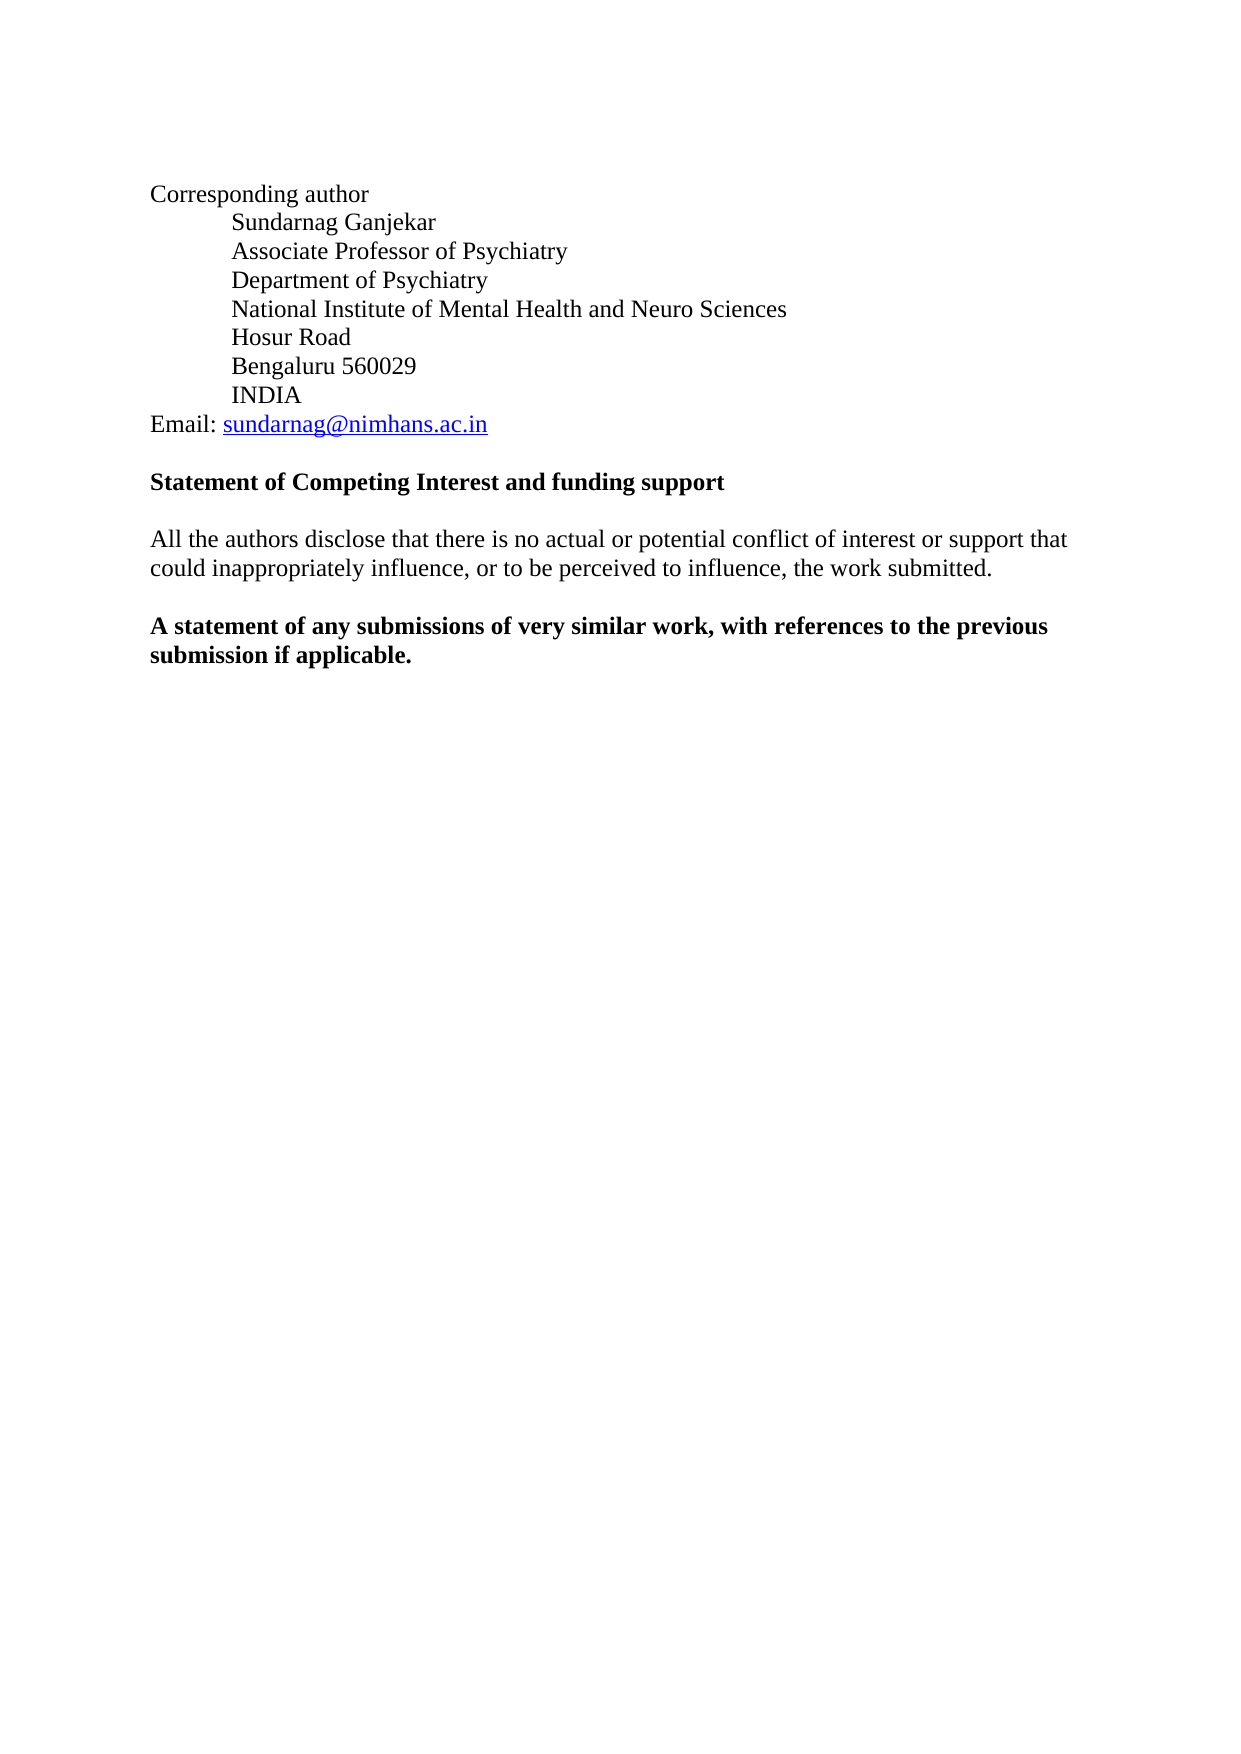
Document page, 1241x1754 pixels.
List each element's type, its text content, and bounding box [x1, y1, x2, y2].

text Statement of Competing Interest and funding support [150, 467, 1090, 495]
list Bengaluru 560029 [231, 351, 1090, 380]
list Department of Psychiatry [231, 265, 1090, 294]
text Email: sundarnag@nimhans.ac.in [150, 409, 1090, 437]
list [231, 294, 1090, 322]
text All the authors disclose that there is no actual or potential conflict of interest or support that could inappropriately influence, or to be perceived to influence, the work submitted. [150, 524, 1090, 582]
text A statement of any submissions of very similar work, with references to the previous submission if applicable. [150, 611, 1090, 669]
list Associate Professor of Psychiatry [231, 236, 1090, 265]
list Hosur Road [231, 322, 1090, 351]
text Corresponding author [150, 179, 1090, 207]
list Sundarnag Ganjekar [231, 207, 1090, 236]
list INDIA [231, 380, 1090, 409]
